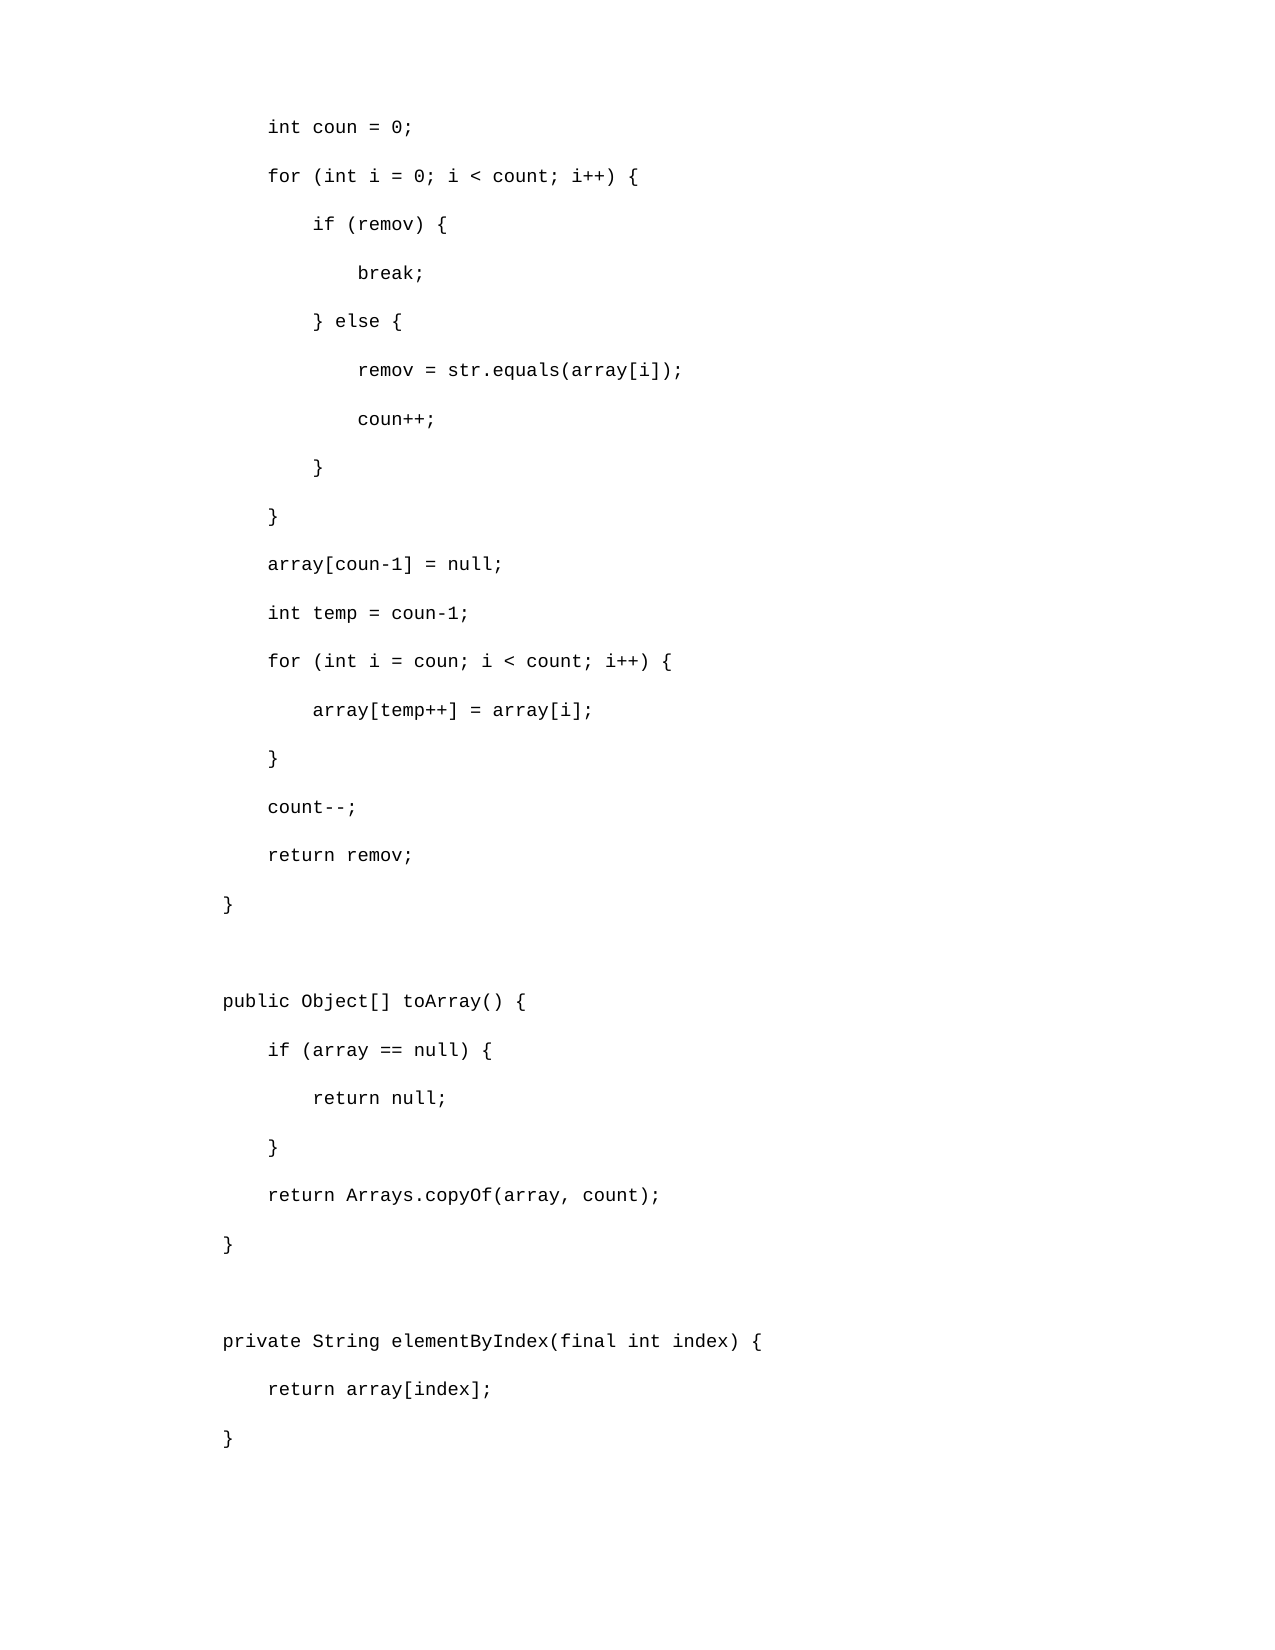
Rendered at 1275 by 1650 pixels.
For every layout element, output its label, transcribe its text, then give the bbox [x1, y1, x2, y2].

text private String elementByIndex(final int index) { [177, 1332, 1186, 1353]
text if (array == null) { [177, 1040, 1186, 1062]
text } [177, 895, 1186, 916]
text int temp = coun-1; [177, 603, 1186, 625]
text if (remov) { [177, 215, 1186, 236]
text return Arrays.copyOf(array, count); [177, 1186, 1186, 1207]
text array[temp++] = array[i]; [177, 701, 1186, 722]
text } [177, 1429, 1186, 1450]
text break; [177, 264, 1186, 285]
text count--; [177, 798, 1186, 819]
text return array[index]; [177, 1380, 1186, 1401]
text return null; [177, 1089, 1186, 1110]
text } [177, 458, 1186, 479]
text } [177, 1234, 1186, 1256]
text for (int i = 0; i < count; i++) { [177, 167, 1186, 188]
text } [177, 749, 1186, 770]
text } else { [177, 312, 1186, 333]
text public Object[] toArray() { [177, 992, 1186, 1013]
text array[coun-1] = null; [177, 555, 1186, 576]
text int coun = 0; [177, 118, 1186, 139]
text remov = str.equals(array[i]); [177, 361, 1186, 382]
text } [177, 1137, 1186, 1159]
text return remov; [177, 846, 1186, 867]
text coun++; [177, 409, 1186, 431]
text for (int i = coun; i < count; i++) { [177, 652, 1186, 673]
text } [177, 506, 1186, 528]
